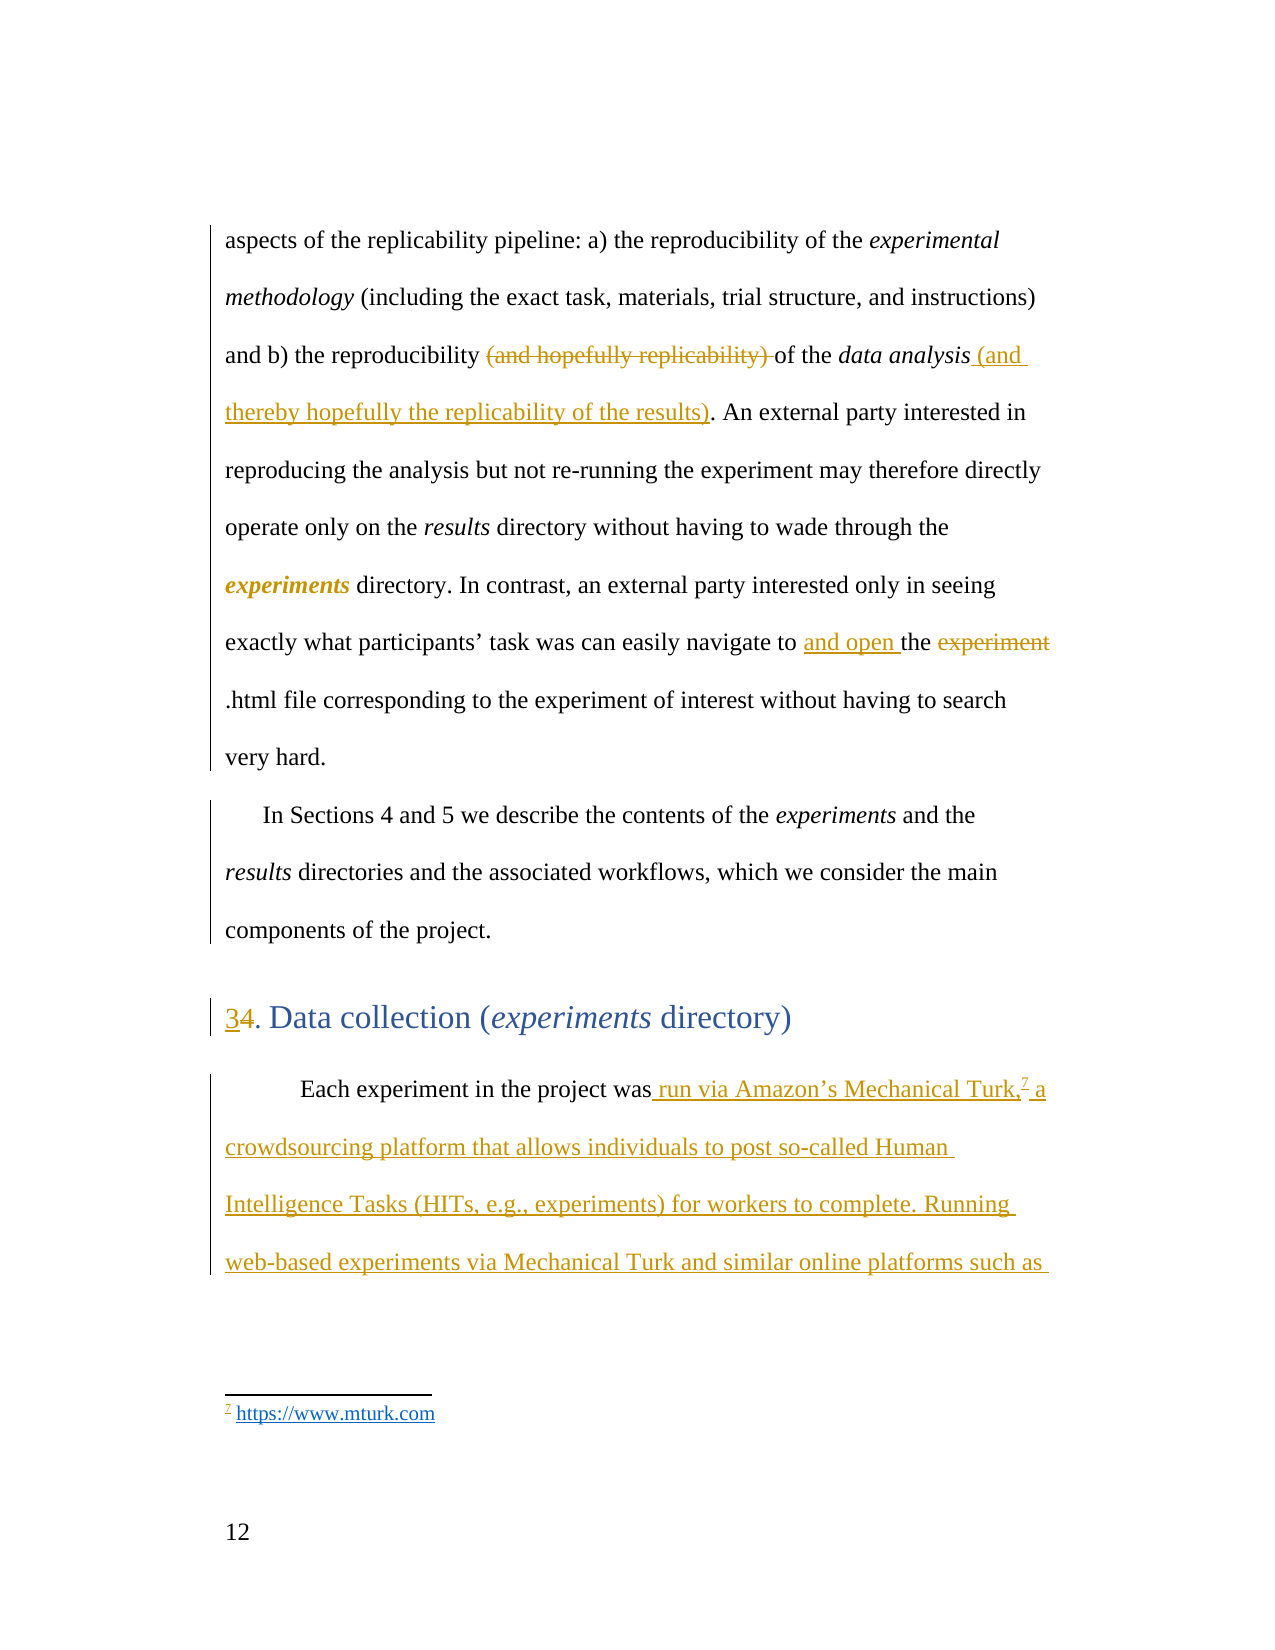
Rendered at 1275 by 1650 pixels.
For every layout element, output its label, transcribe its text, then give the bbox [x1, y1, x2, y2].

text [225, 225, 1050, 771]
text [225, 1074, 1050, 1275]
subtitle . Data collection (experiments directory) [225, 997, 1050, 1036]
text In Sections 4 and 5 we describe the contents of the experiments and the results directories and the associated workflows, which we consider the main components of the project. [225, 800, 1050, 944]
